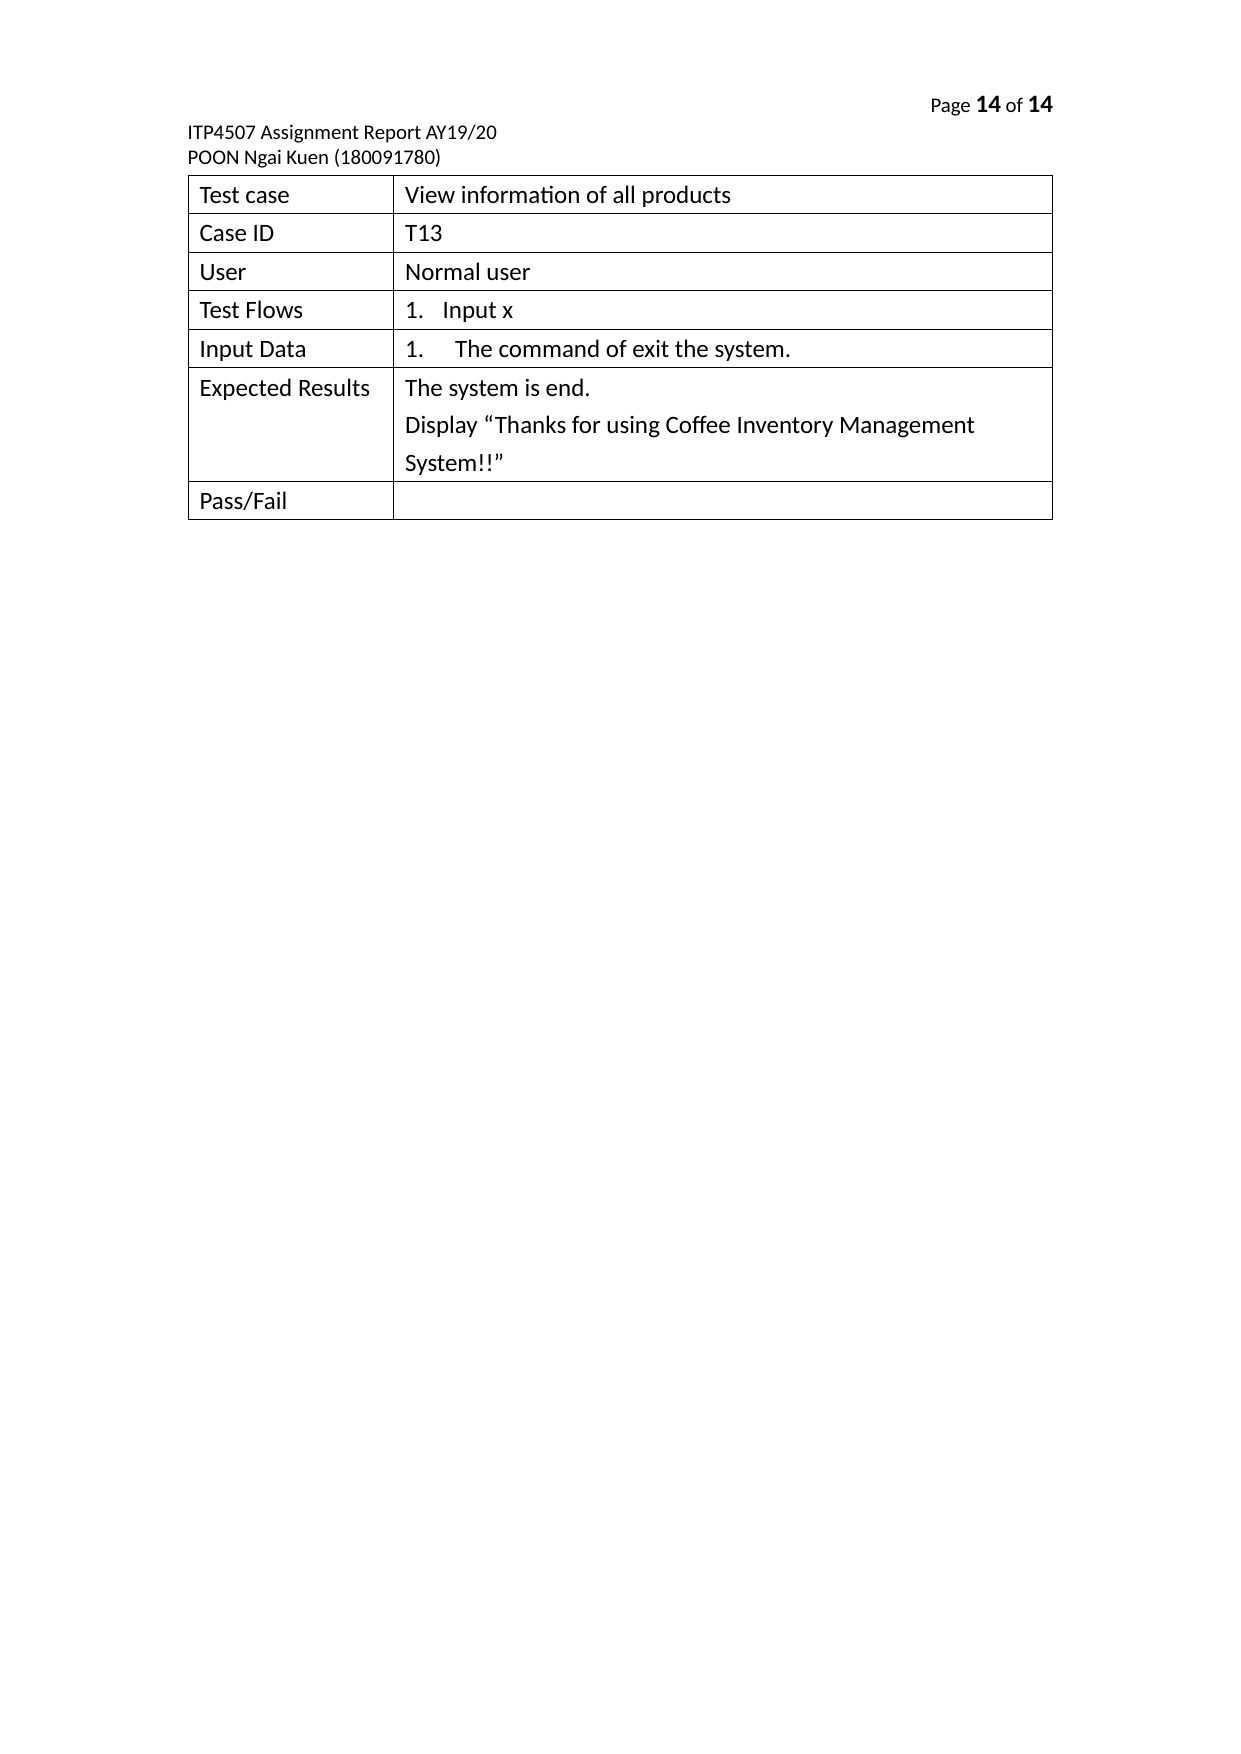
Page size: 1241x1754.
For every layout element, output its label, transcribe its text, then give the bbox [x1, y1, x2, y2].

table_cell Input x [394, 291, 1052, 329]
table_header View information of all products [394, 176, 1052, 213]
table_cell Pass/Fail [189, 482, 393, 519]
table_header Test case [189, 176, 393, 213]
table_cell User [189, 253, 393, 290]
table_cell Case ID [189, 214, 393, 252]
table_cell T13 [394, 214, 1052, 252]
table_cell Expected Results [189, 368, 393, 481]
table_cell The system is end. Display “Thanks for using Coffee Inventory Management System!!” [394, 368, 1052, 481]
table_cell [394, 482, 1052, 519]
table_cell Input Data [189, 330, 393, 367]
table_cell The command of exit the system. [394, 330, 1052, 367]
table_cell Normal user [394, 253, 1052, 290]
table_cell Test Flows [189, 291, 393, 329]
